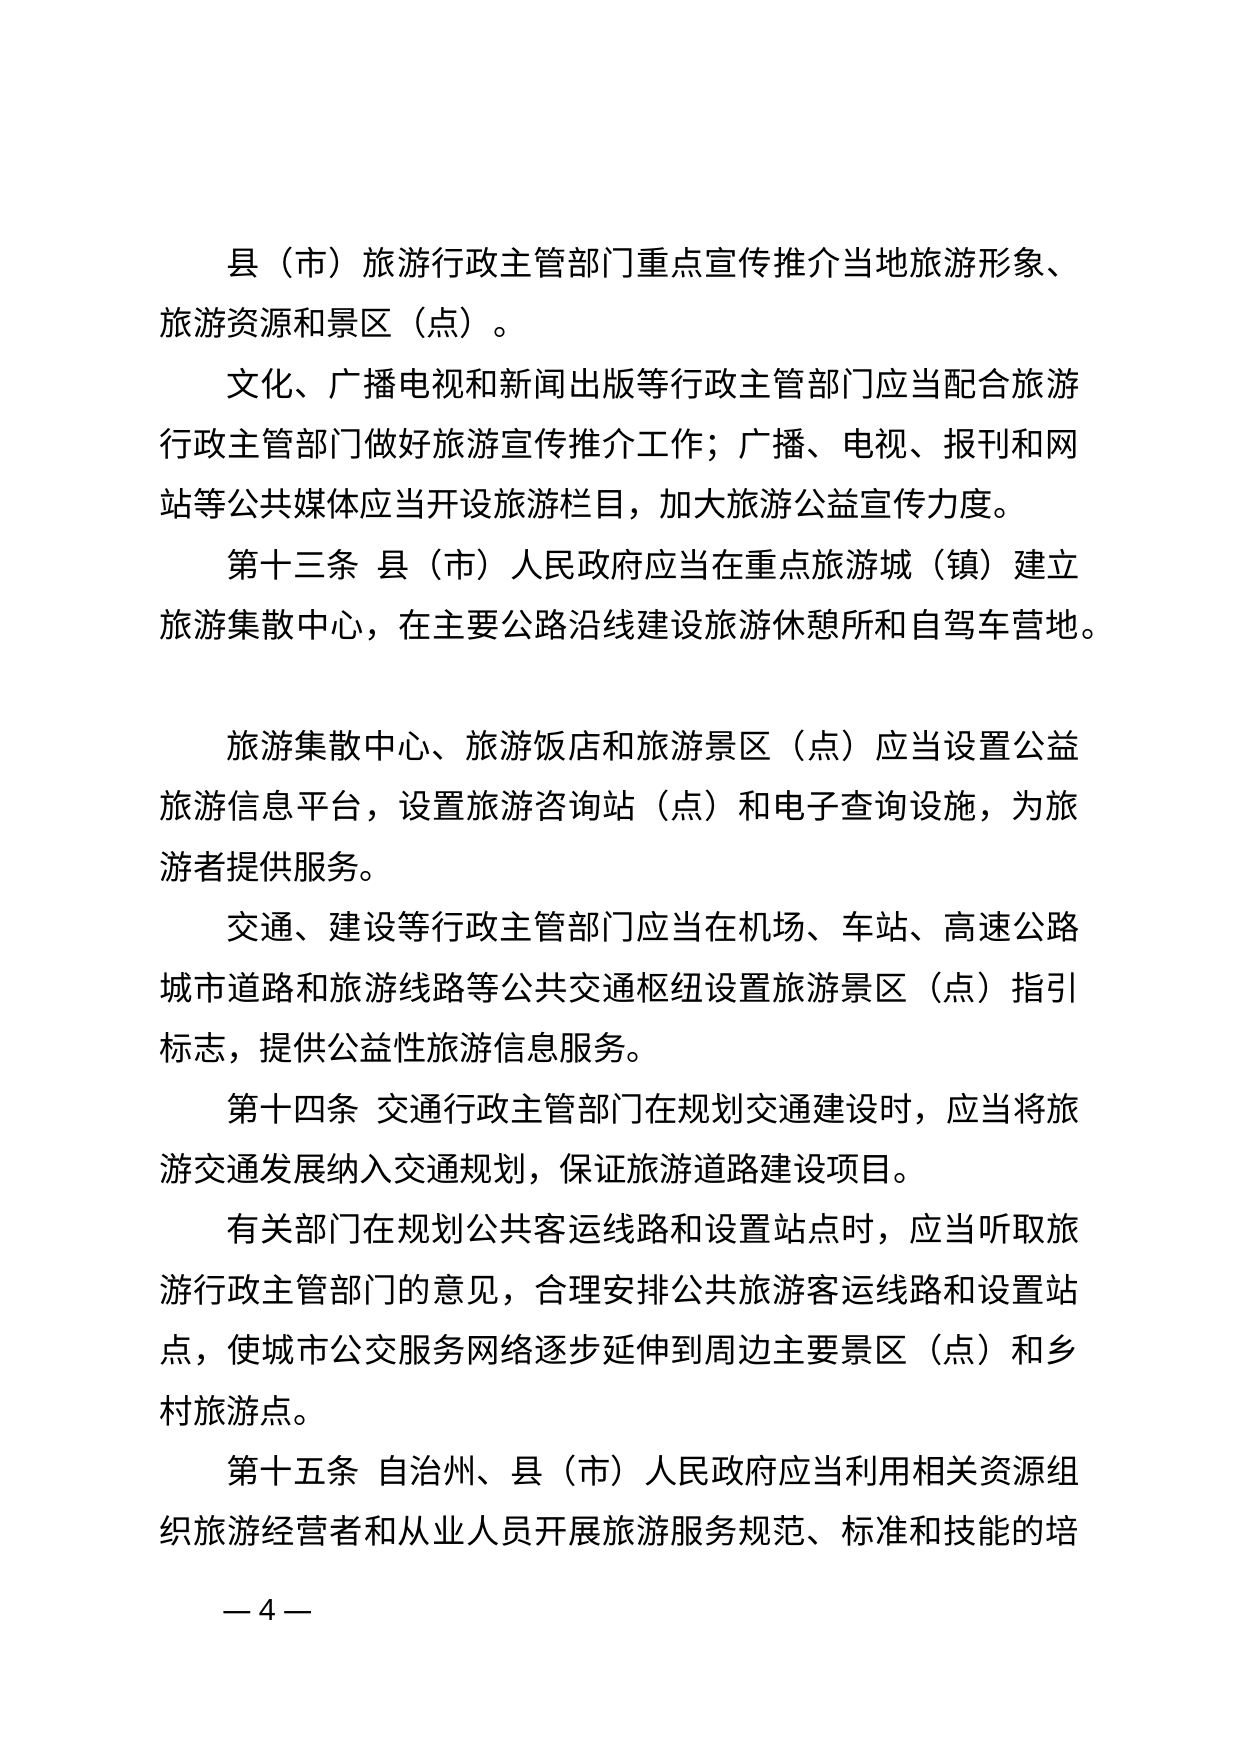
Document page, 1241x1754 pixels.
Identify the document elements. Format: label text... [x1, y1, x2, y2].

text 有关部门在规划公共客运线路和设置站点时，应当听取旅游行政主管部门的意见，合理安排公共旅游客运线路和设置站点，使城市公交服务网络逐步延伸到周边主要景区（点）和乡村旅游点。 [159, 1191, 1081, 1433]
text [159, 1433, 1081, 1553]
text 交通、建设等行政主管部门应当在机场、车站、高速公路、城市道路和旅游线路等公共交通枢纽设置旅游景区（点）指引标志，提供公益性旅游信息服务。 [159, 889, 1081, 1070]
text 文化、广播电视和新闻出版等行政主管部门应当配合旅游行政主管部门做好旅游宣传推介工作；广播、电视、报刊和网站等公共媒体应当开设旅游栏目，加大旅游公益宣传力度。 [159, 345, 1081, 526]
text 旅游集散中心、旅游饭店和旅游景区（点）应当设置公益旅游信息平台，设置旅游咨询站（点）和电子查询设施，为旅游者提供服务。 [159, 708, 1081, 889]
text 第十三条 县（市）人民政府应当在重点旅游城（镇）建立旅游集散中心，在主要公路沿线建设旅游休憩所和自驾车营地。 [159, 526, 1081, 708]
text 县（市）旅游行政主管部门重点宣传推介当地旅游形象、旅游资源和景区（点）。 [159, 224, 1081, 345]
text 第十四条 交通行政主管部门在规划交通建设时，应当将旅游交通发展纳入交通规划，保证旅游道路建设项目。 [159, 1070, 1081, 1191]
